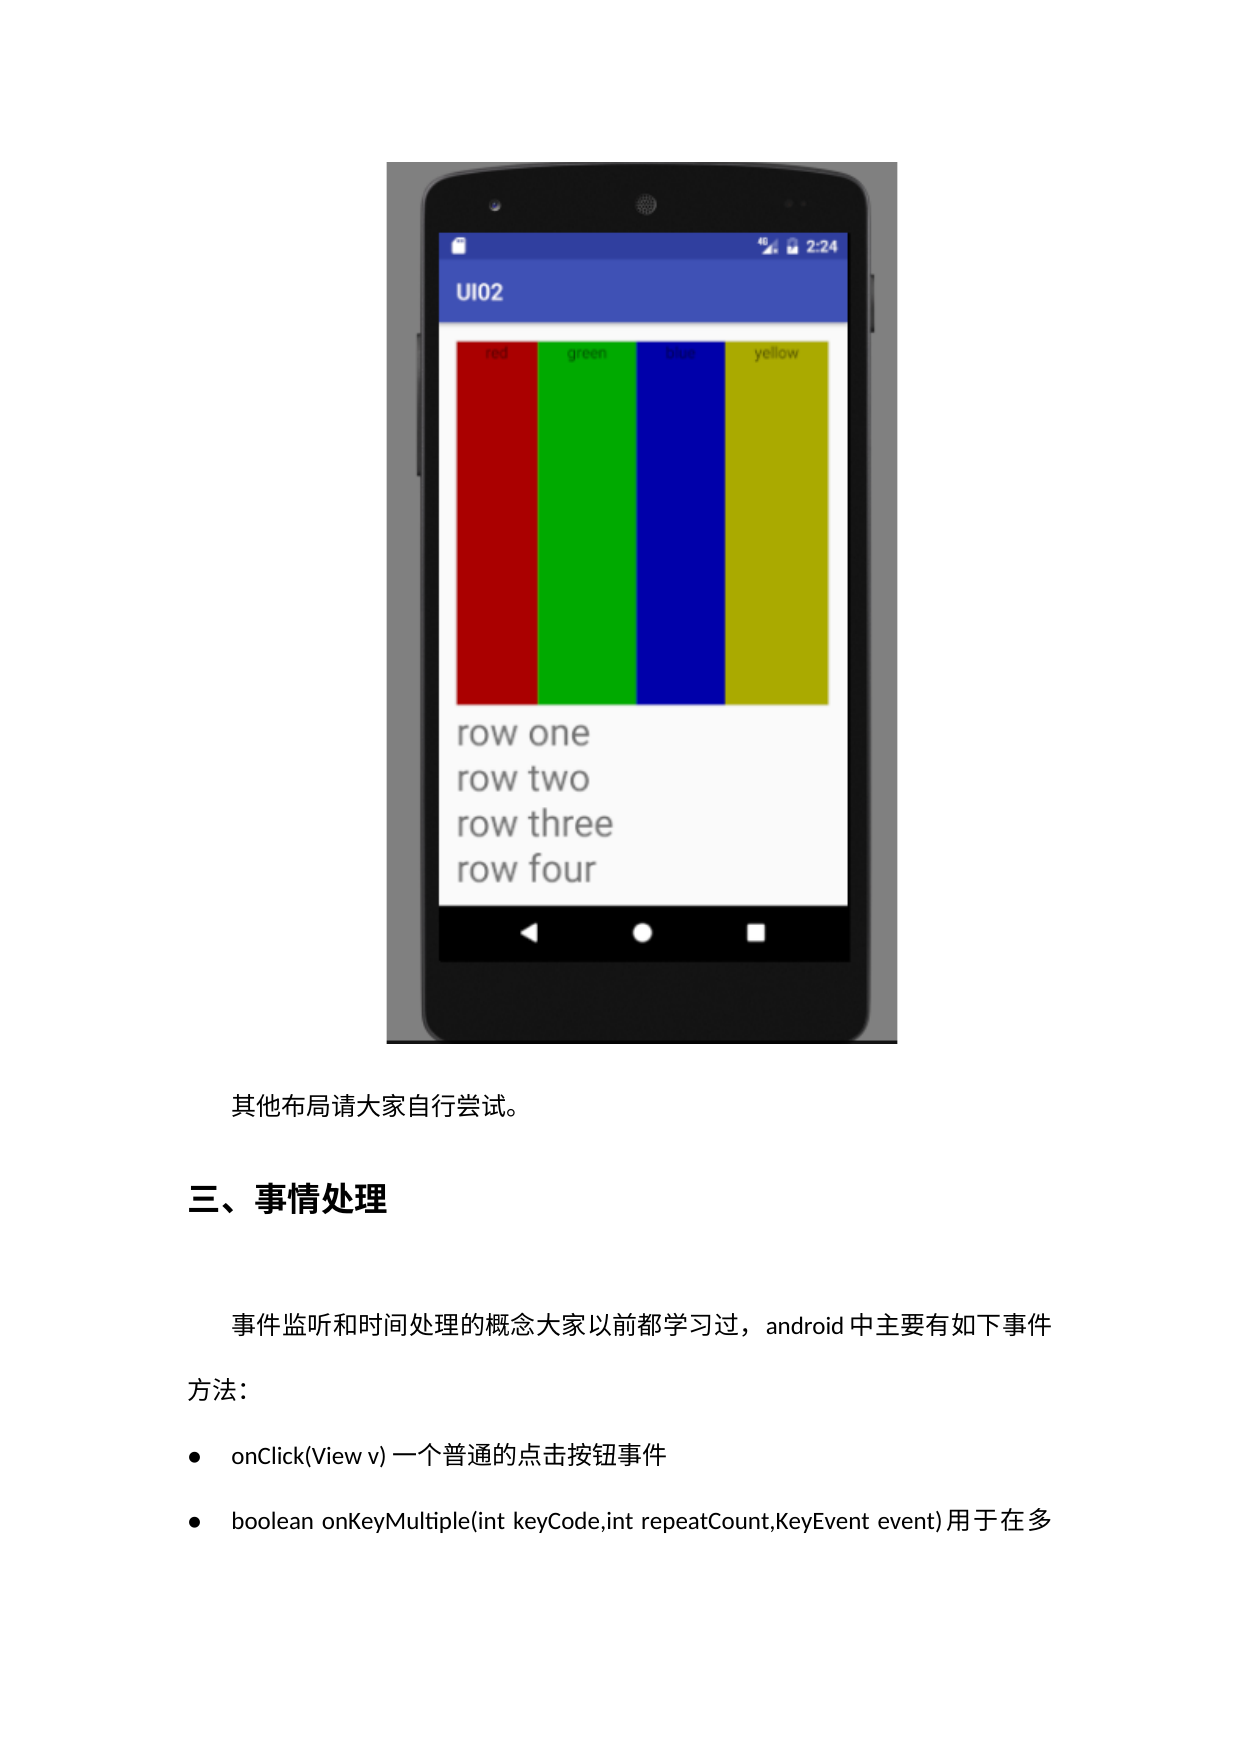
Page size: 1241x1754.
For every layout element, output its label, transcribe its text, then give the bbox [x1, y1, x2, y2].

list onClick(View v) 一个普通的点击按钮事件 [187, 1421, 1053, 1486]
text 事件监听和时间处理的概念大家以前都学习过，android中主要有如下事件方法： [187, 1291, 1053, 1421]
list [187, 1486, 1053, 1551]
picture [386, 162, 898, 1044]
text 其他布局请大家自行尝试。 [187, 1072, 1053, 1137]
subtitle 三、事情处理 [187, 1164, 1053, 1229]
